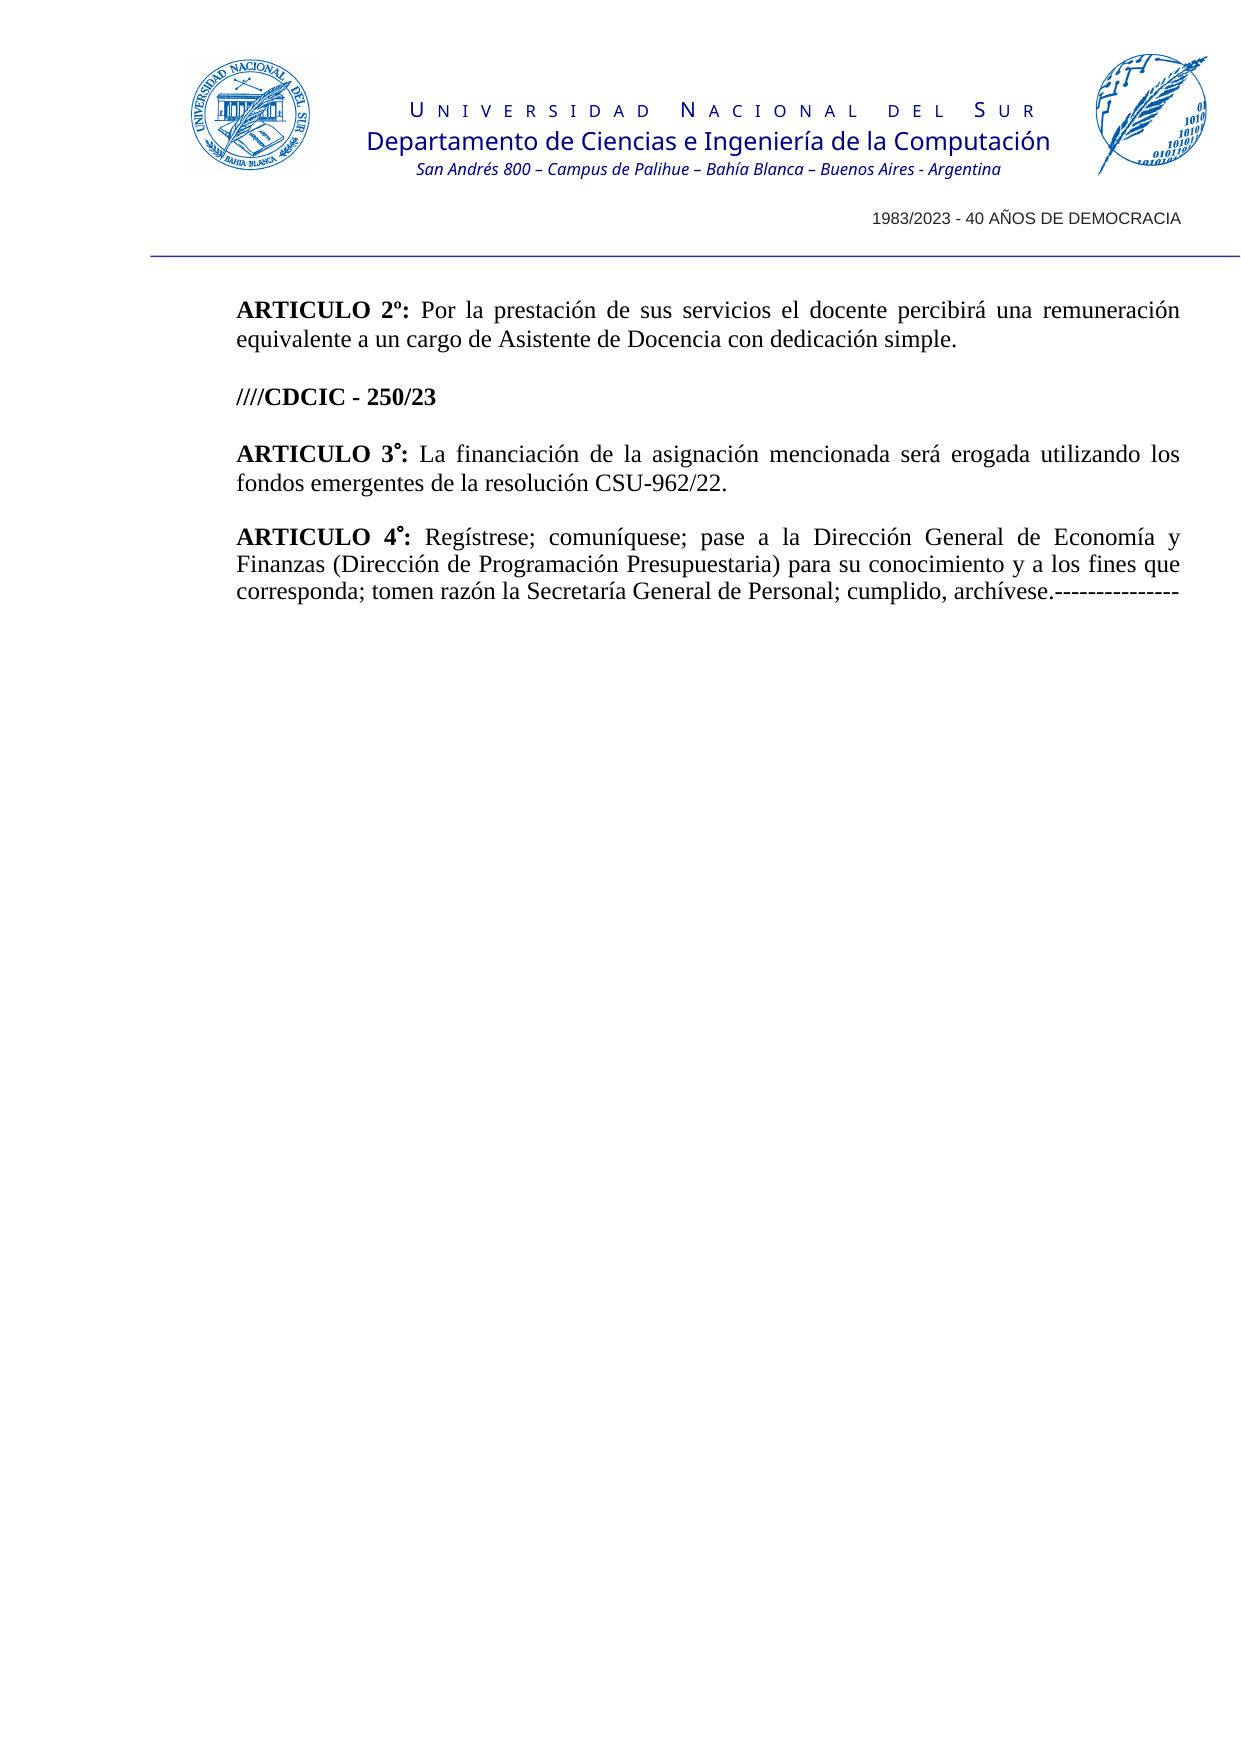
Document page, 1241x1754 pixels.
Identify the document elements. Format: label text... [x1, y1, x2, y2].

picture [1095, 53, 1209, 176]
text ARTICULO 4: Regístrese; comuníquese; pase a la Dirección General de Economía y Finanzas (Dirección de Programación Presupuestaria) para su conocimiento y a los fines que corresponda; tomen razón la Secretaría General de Personal; cumplido, archívese.--------------- [236, 524, 1181, 605]
text ARTICULO 3: La financiación de la asignación mencionada será erogada utilizando los fondos emergentes de la resolución CSU-962/22. [236, 439, 1181, 497]
text ARTICULO 2º: Por la prestación de sus servicios el docente percibirá una remuneración equivalente a un cargo de Asistente de Docencia con dedicación simple. [236, 295, 1181, 353]
text ////CDCIC - 250/23 [236, 382, 1181, 410]
picture [187, 53, 315, 174]
